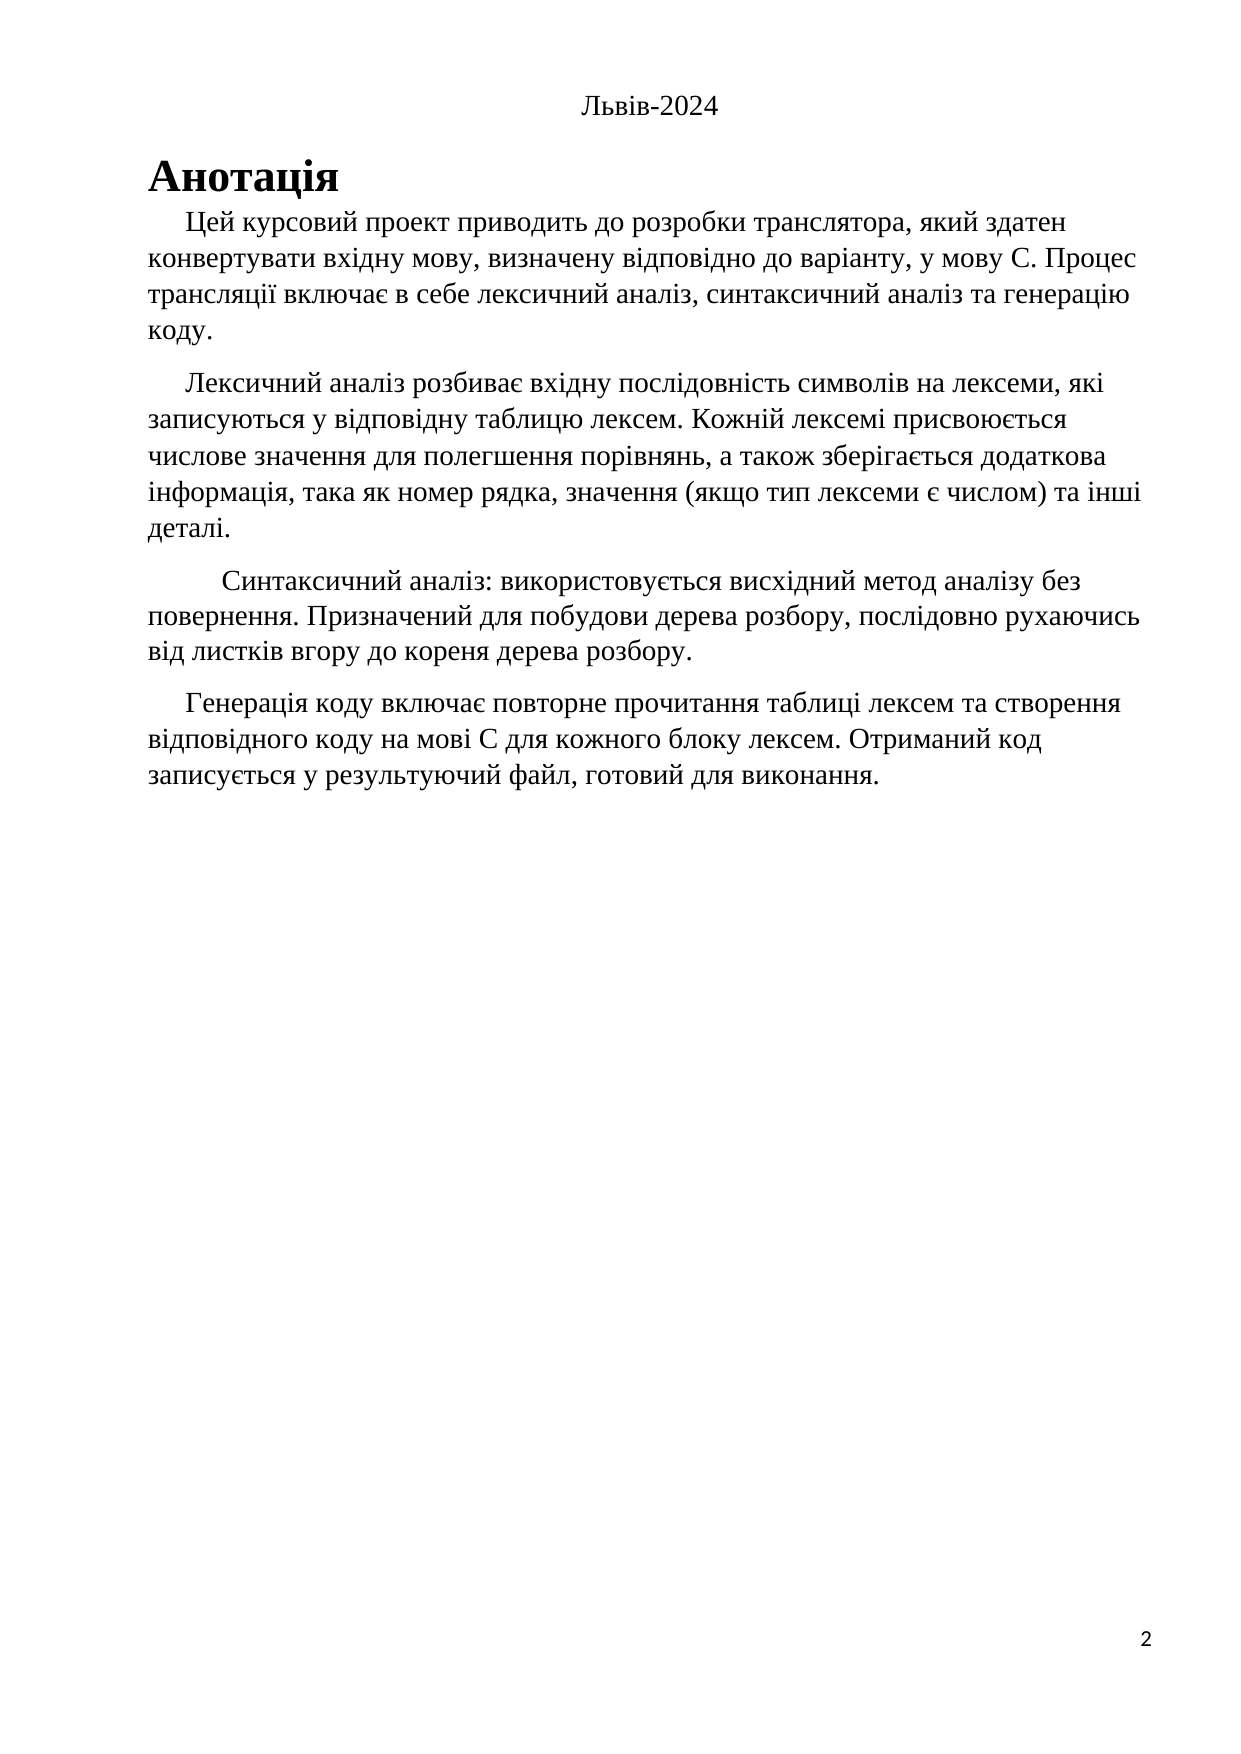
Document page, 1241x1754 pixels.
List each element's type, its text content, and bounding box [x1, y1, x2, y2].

text Лексичний аналіз розбиває вхідну послідовність символів на лексеми, які записуються у відповідну таблицю лексем. Кожній лексемі присвоюється числове значення для полегшення порівнянь, а також зберігається додаткова інформація, така як номер рядка, значення (якщо тип лексеми є числом) та інші деталі. [148, 365, 1152, 543]
list Анотація [148, 149, 1152, 201]
text Синтаксичний аналіз: використовується висхідний метод аналізу без повернення. Призначений для побудови дерева розбору, послідовно рухаючись від листків вгору до кореня дерева розбору. [148, 563, 1152, 667]
text Генерація коду включає повторне прочитання таблиці лексем та створення відповідного коду на мові С для кожного блоку лексем. Отриманий код записується у результуючий файл, готовий для виконання. [148, 685, 1152, 791]
text Цей курсовий проект приводить до розробки транслятора, який здатен конвертувати вхідну мову, визначену відповідно до варіанту, у мову C. Процес трансляції включає в себе лексичний аналіз, синтаксичний аналіз та генерацію коду. [148, 204, 1152, 346]
text Львів-2024 [148, 88, 1152, 122]
